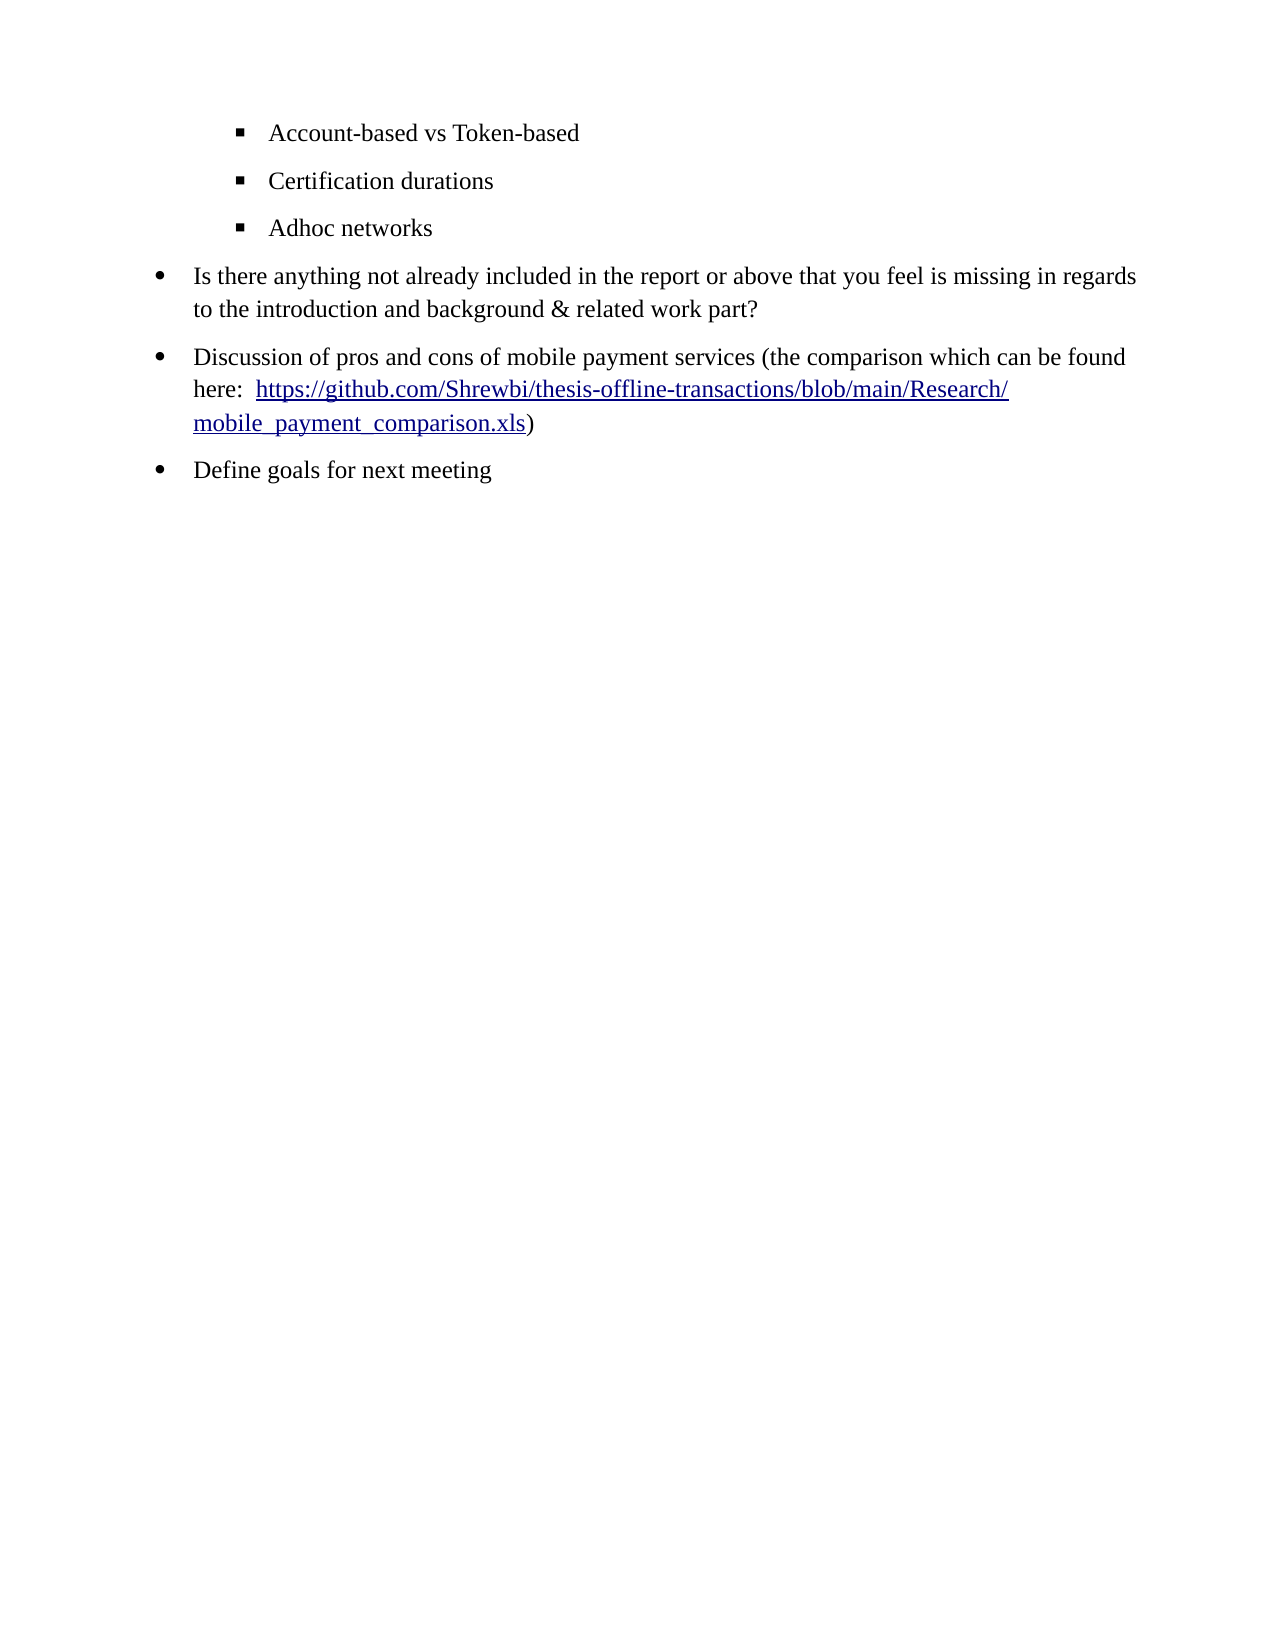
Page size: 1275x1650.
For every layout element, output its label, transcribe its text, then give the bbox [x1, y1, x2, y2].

list Define goals for next meeting [156, 455, 1157, 484]
list Discussion of pros and cons of mobile payment services (the comparison which can be found here: https://github.com/Shrewbi/thesis-offline-transactions/blob/main/Research/mobile_payment_comparison.xls) [156, 342, 1157, 436]
list Is there anything not already included in the report or above that you feel is missing in regards to the introduction and background & related work part? [156, 261, 1157, 323]
list Adhoc networks [231, 213, 1157, 242]
list Account-based vs Token-based [231, 118, 1157, 147]
list Certification durations [231, 166, 1157, 194]
